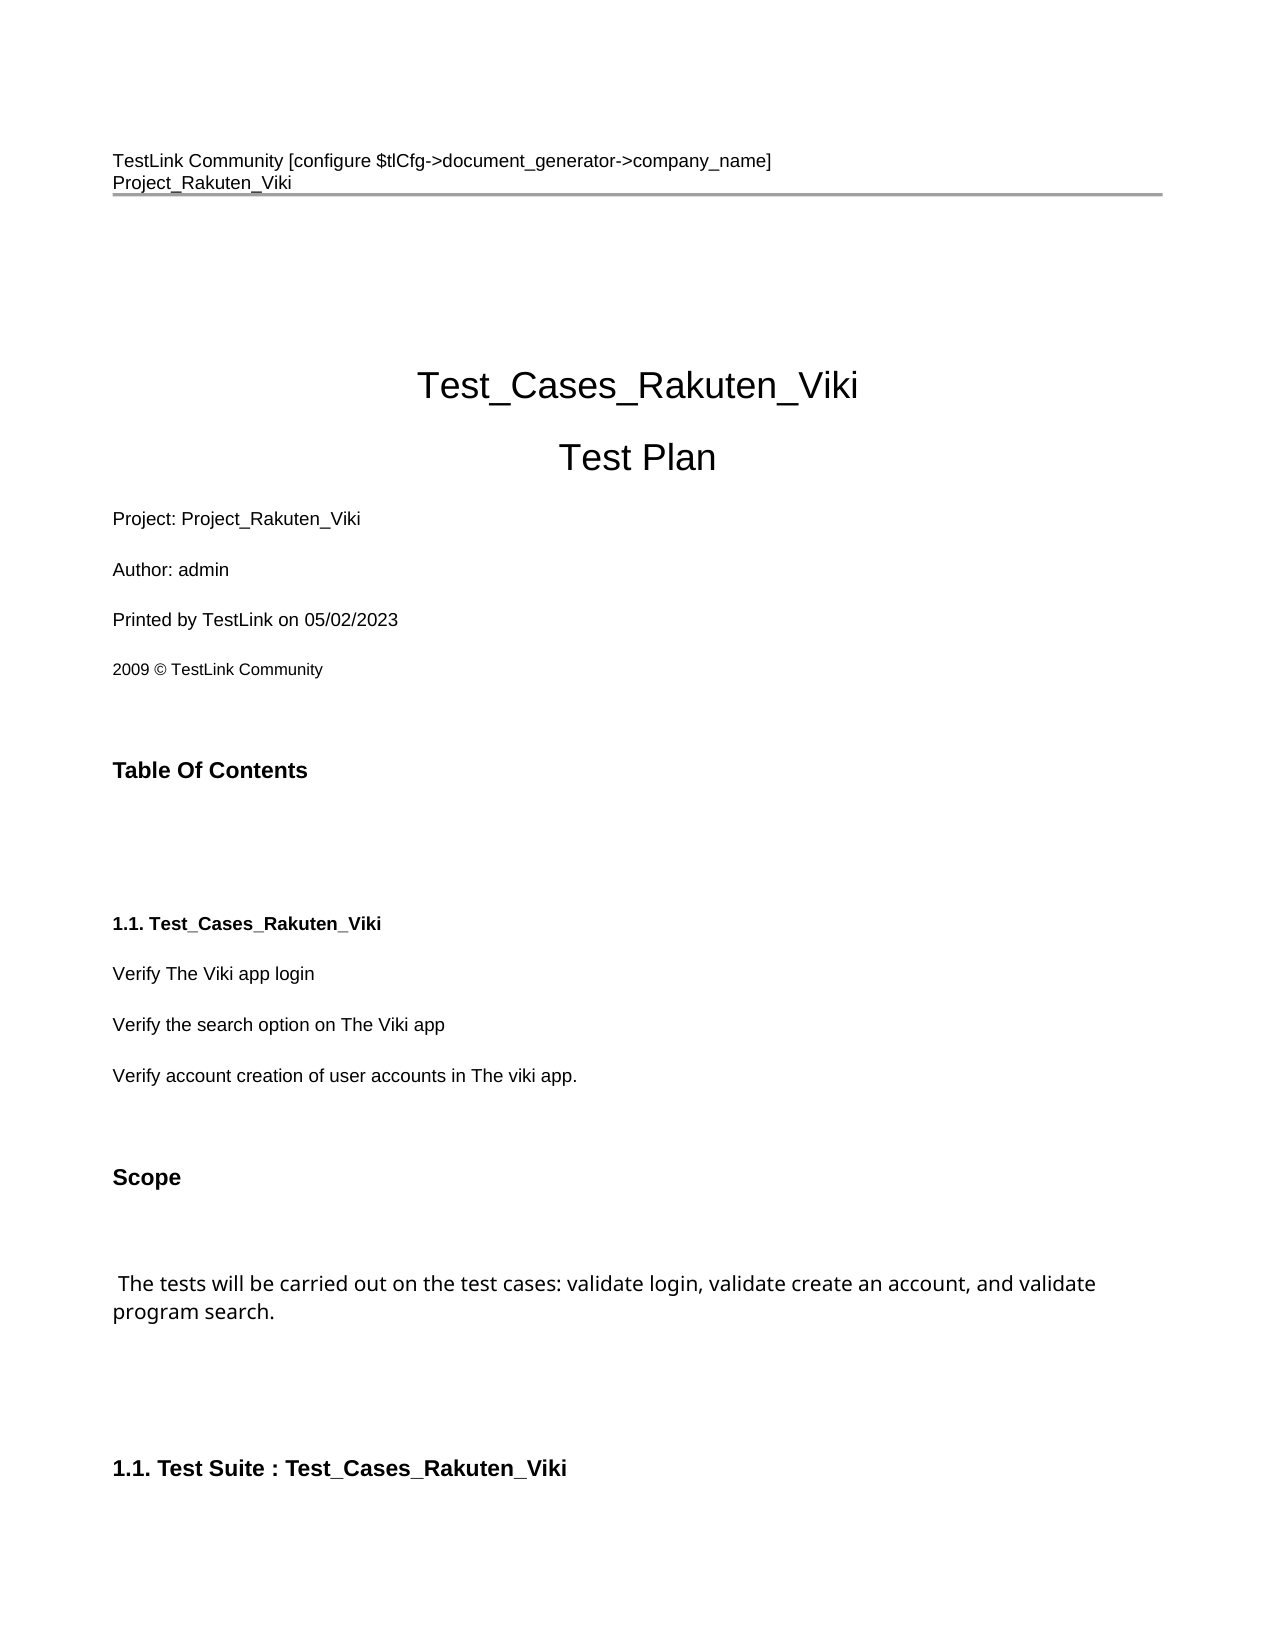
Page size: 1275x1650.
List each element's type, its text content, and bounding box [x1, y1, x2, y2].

text Test Plan [112, 435, 1162, 478]
subtitle Scope [112, 1164, 1162, 1191]
text Verify account creation of user accounts in The viki app. [112, 1064, 1162, 1086]
text Project: Project_Rakuten_Viki [112, 508, 1162, 529]
text Verify the search option on The Viki app [112, 1014, 1162, 1035]
text Verify The Viki app login [112, 963, 1162, 985]
text 1.1. Test_Cases_Rakuten_Viki [112, 912, 1162, 934]
subtitle Table Of Contents [112, 757, 1162, 783]
text Printed by TestLink on 05/02/2023 [112, 609, 1162, 631]
text Author: admin [112, 558, 1162, 580]
text TestLink Community [configure $tlCfg->document_generator->company_name] [112, 150, 1162, 172]
text The tests will be carried out on the test cases: validate login, validate create an account, and validate program search. [112, 1269, 1162, 1326]
text 2009 © TestLink Community [112, 660, 1162, 679]
text Test_Cases_Rakuten_Viki [112, 363, 1162, 406]
text Project_Rakuten_Viki [112, 172, 1162, 193]
subtitle 1.1. Test Suite : Test_Cases_Rakuten_Viki [112, 1454, 1162, 1481]
